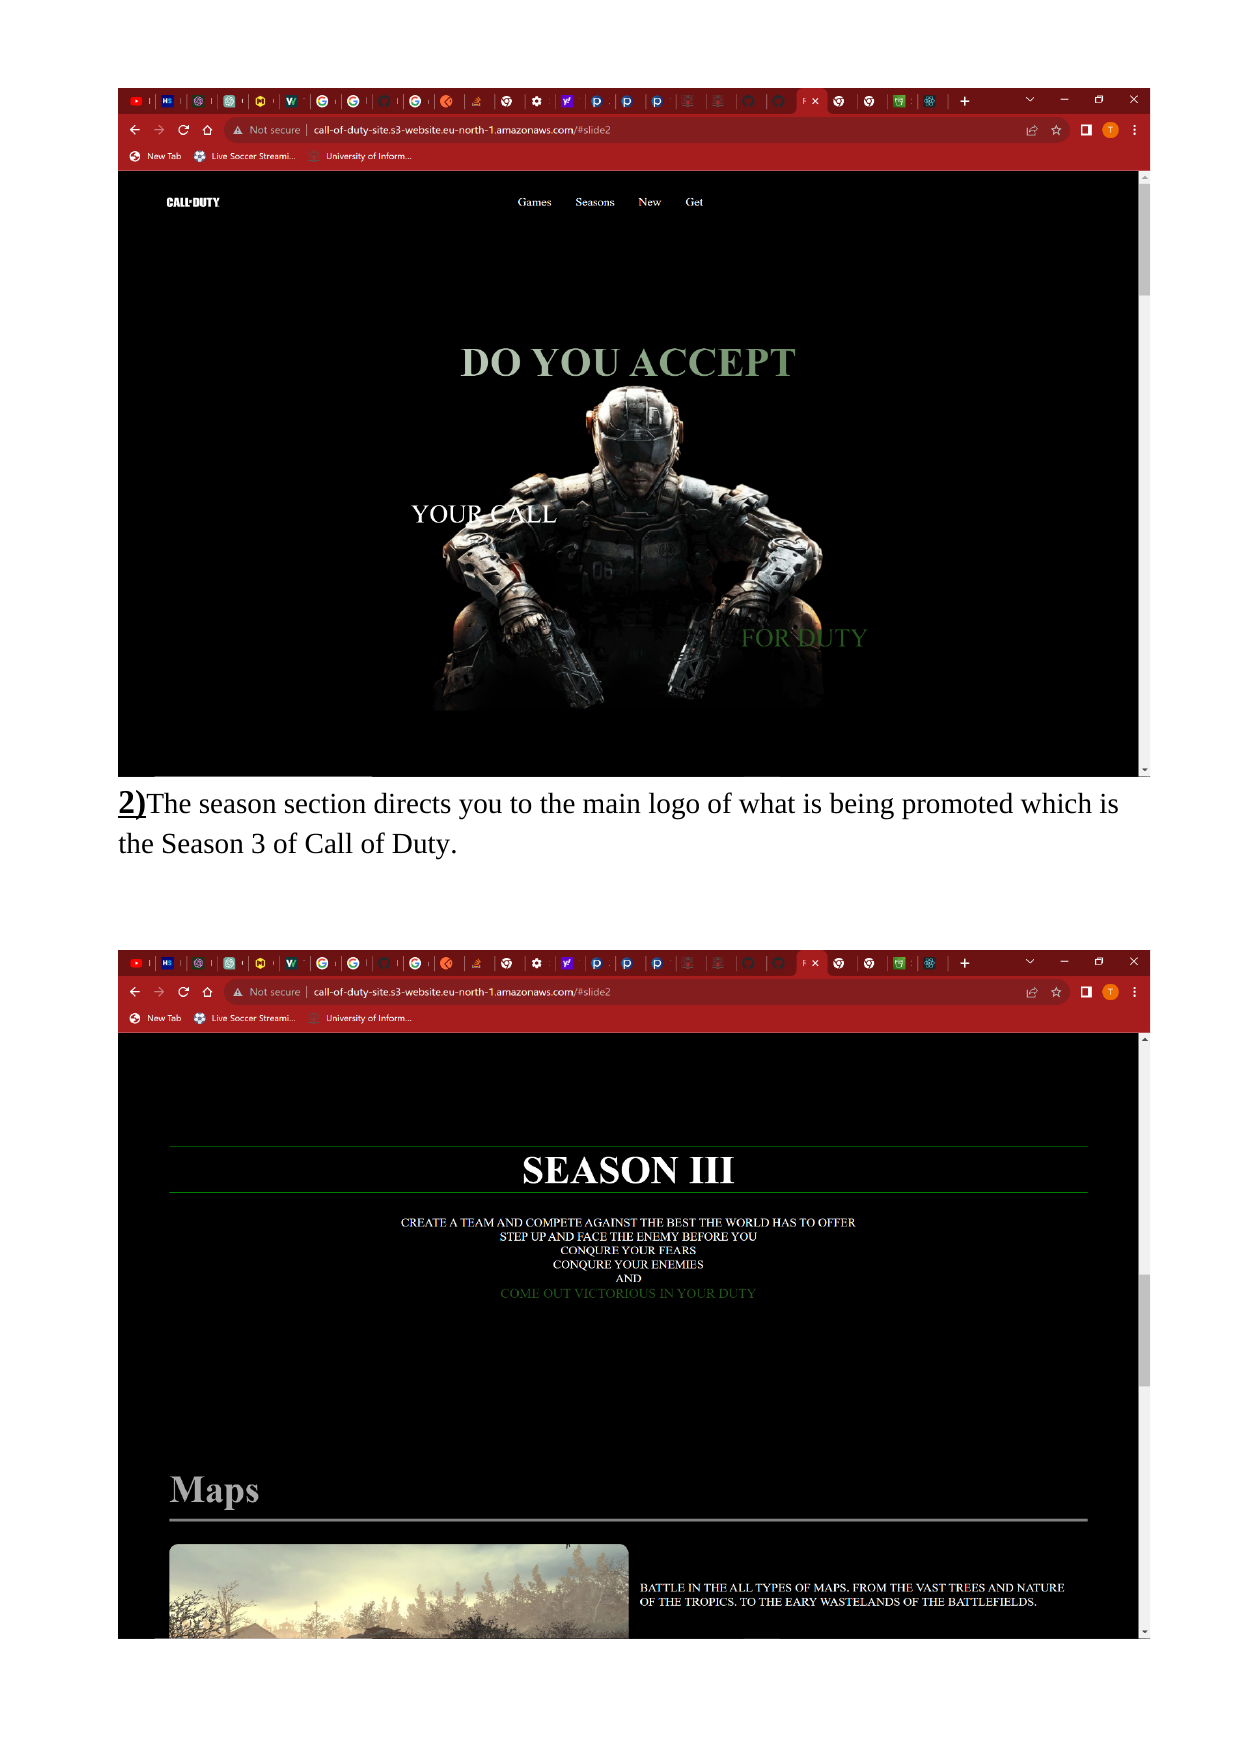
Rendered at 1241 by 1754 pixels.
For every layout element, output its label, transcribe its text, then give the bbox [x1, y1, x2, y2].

picture [118, 950, 1151, 1639]
picture [118, 88, 1151, 777]
